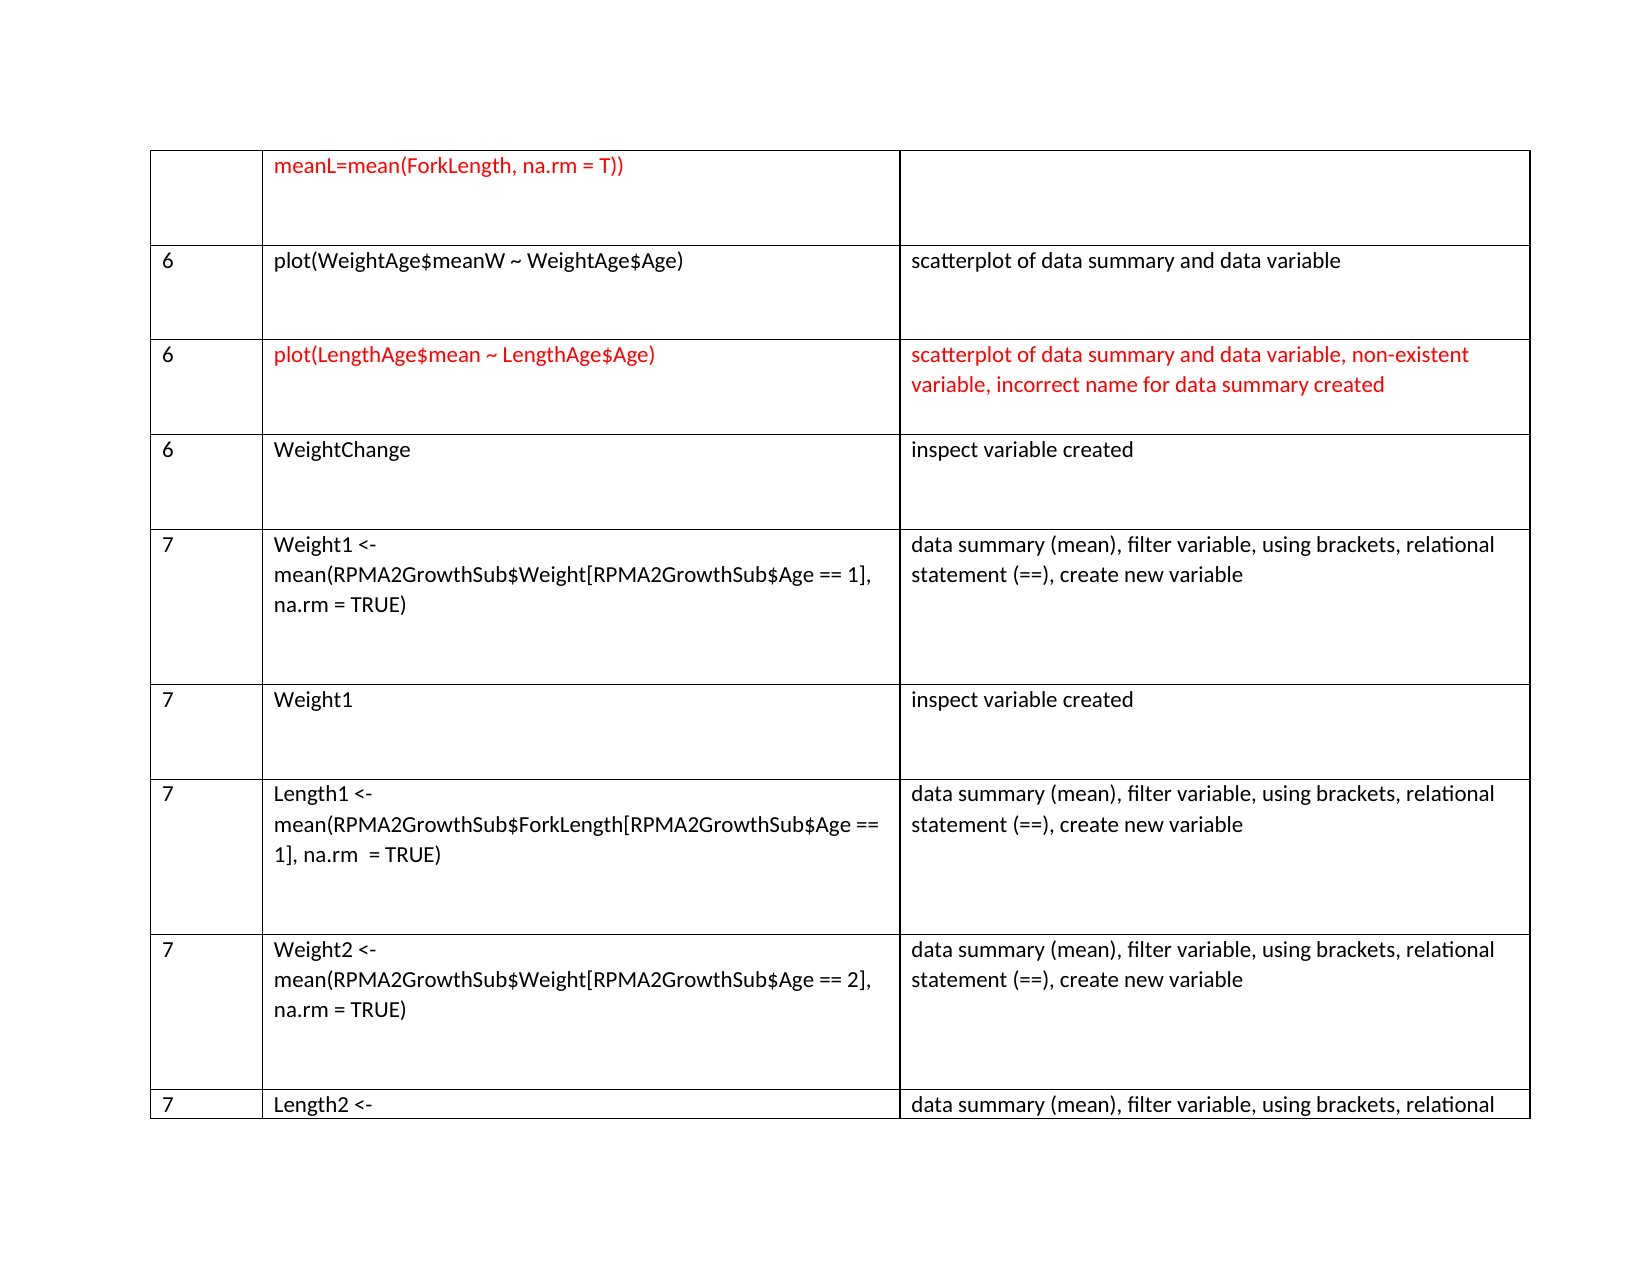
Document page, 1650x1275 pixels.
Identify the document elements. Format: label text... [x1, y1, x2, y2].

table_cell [263, 151, 899, 245]
table_cell 7 [151, 935, 262, 1089]
table_cell data summary (mean), filter variable, using brackets, relational statement (==), create new variable [901, 935, 1529, 1089]
table_cell Weight2 <- mean(RPMA2GrowthSub$Weight[RPMA2GrowthSub$Age == 2], na.rm = TRUE) [263, 935, 899, 1089]
table_cell data summary (mean), filter variable, using brackets, relational statement (==), create new variable [901, 530, 1529, 684]
table_cell 6 [151, 246, 262, 339]
table_cell 6 [151, 435, 262, 529]
table_cell 6 [151, 151, 262, 245]
table_cell Length1 <- mean(RPMA2GrowthSub$ForkLength[RPMA2GrowthSub$Age == 1], na.rm = TRUE) [263, 780, 899, 934]
table_cell 6 [151, 340, 262, 434]
table_cell plot(WeightAge$meanW ~ WeightAge$Age) [263, 246, 899, 339]
table_cell inspect variable created [901, 435, 1529, 529]
table_cell data summary (mean), filter variable, using brackets, relational statement (==), create new variable [901, 780, 1529, 934]
table_cell scatterplot of data summary and data variable, non-existent variable, incorrect name for data summary created [901, 340, 1529, 434]
table_cell 7 [151, 685, 262, 778]
table_cell 7 [151, 780, 262, 934]
table_cell plot(LengthAge$mean ~ LengthAge$Age) [263, 340, 899, 434]
table_cell WeightChange [263, 435, 899, 529]
table_cell 7 [151, 1090, 262, 1118]
table_cell Weight1 <- mean(RPMA2GrowthSub$Weight[RPMA2GrowthSub$Age == 1], na.rm = TRUE) [263, 530, 899, 684]
table_cell scatterplot of data summary and data variable [901, 246, 1529, 339]
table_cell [901, 1090, 1529, 1118]
table_cell Weight1 [263, 685, 899, 778]
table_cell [263, 1090, 899, 1118]
table_cell 7 [151, 530, 262, 684]
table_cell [901, 151, 1529, 245]
table_cell inspect variable created [901, 685, 1529, 778]
